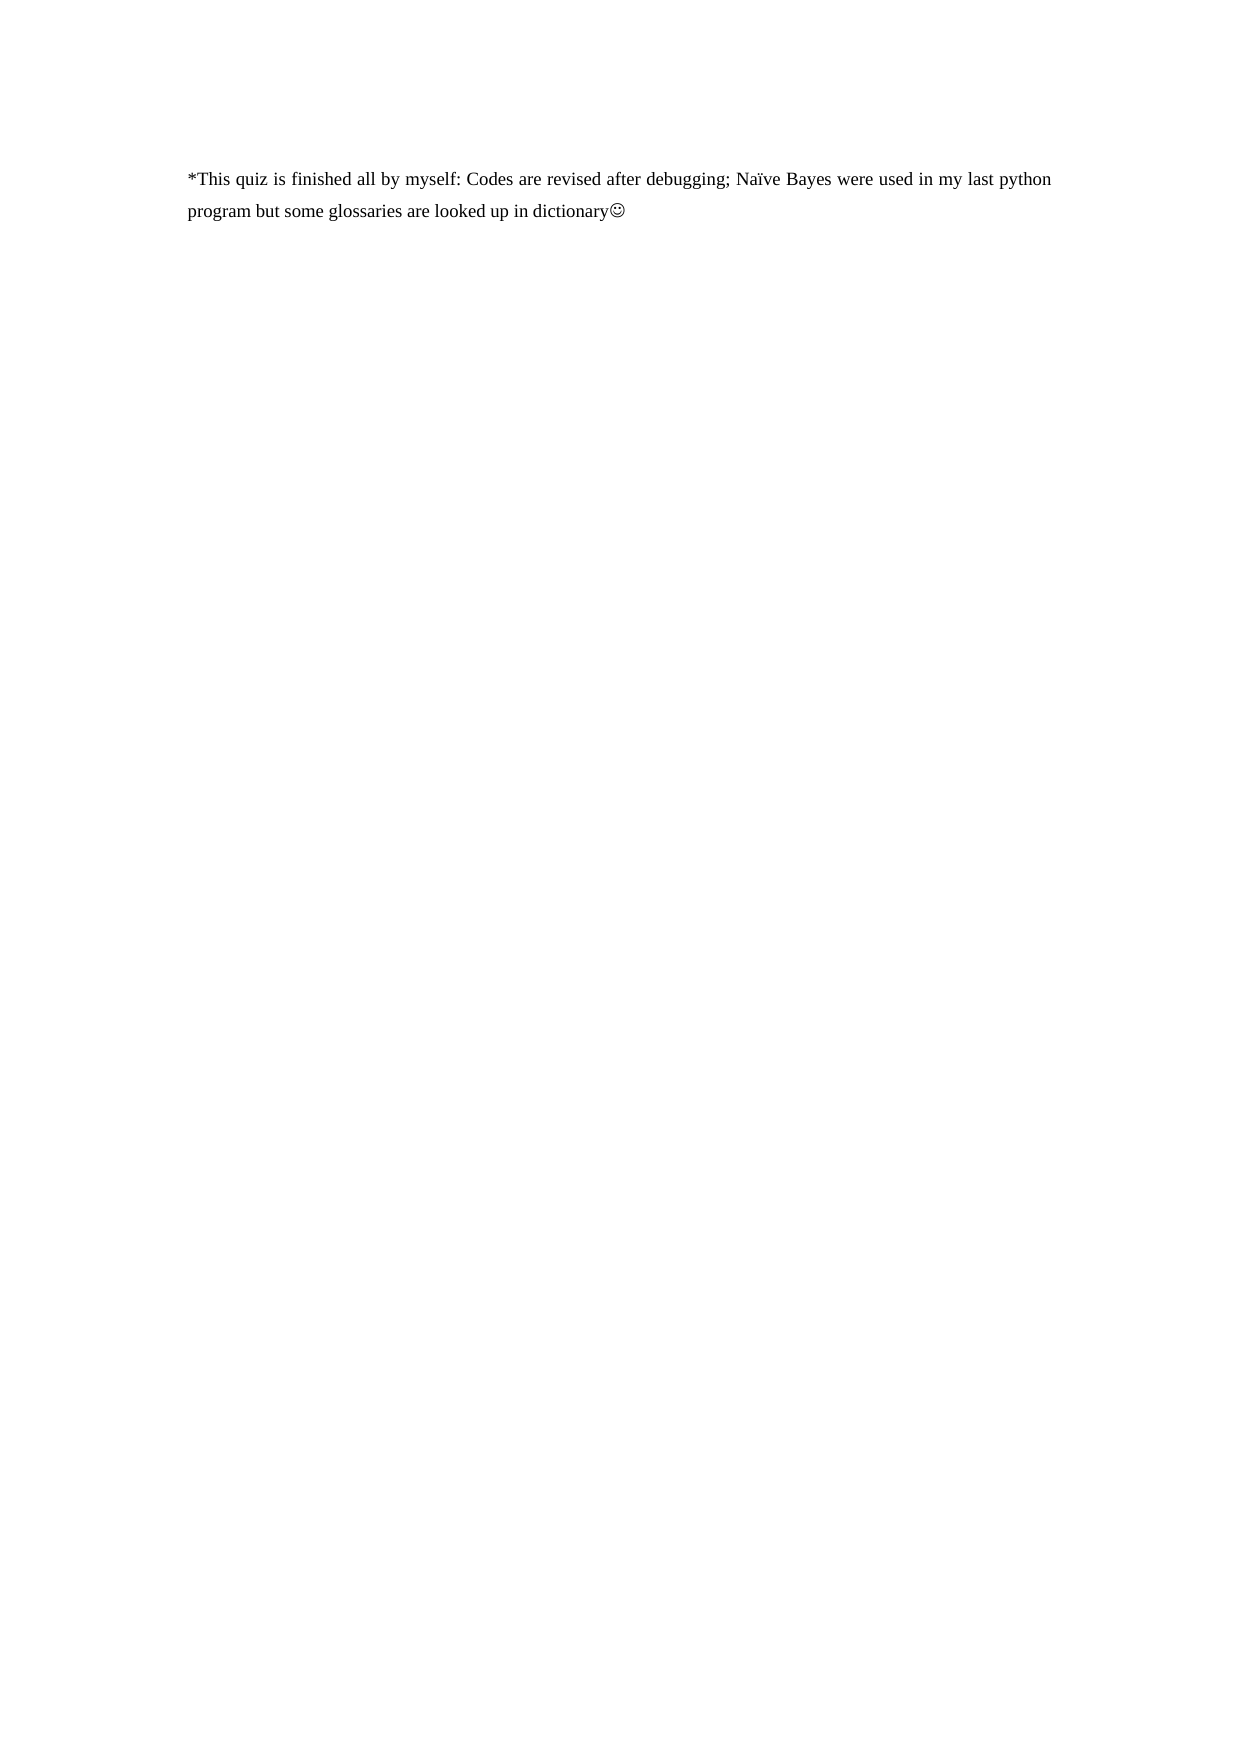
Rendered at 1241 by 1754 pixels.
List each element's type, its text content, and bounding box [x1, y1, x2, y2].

text *This quiz is finished all by myself: Codes are revised after debugging; Naïve Bayes were used in my last python program but some glossaries are looked up in dictionary [187, 162, 1053, 227]
